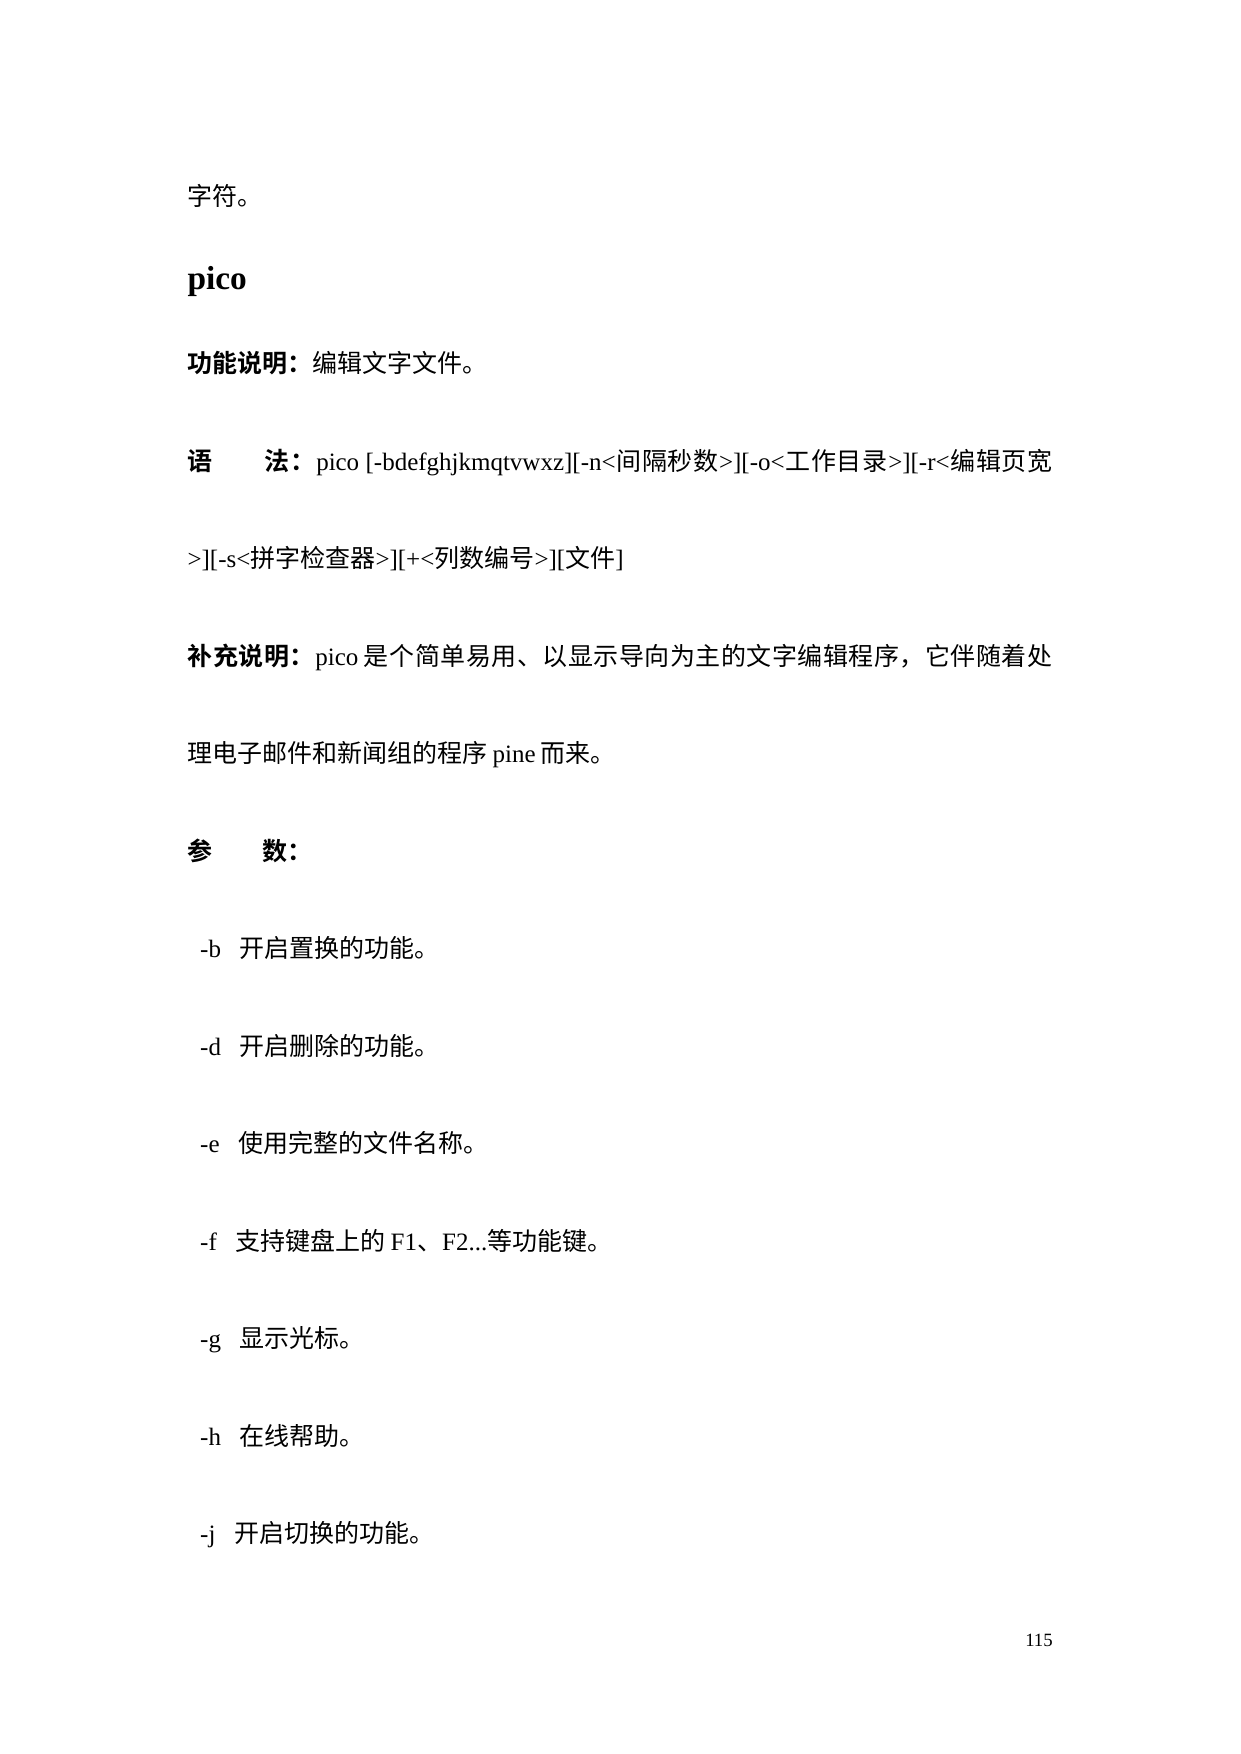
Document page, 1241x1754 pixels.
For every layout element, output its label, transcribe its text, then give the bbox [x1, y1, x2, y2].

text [187, 162, 1053, 227]
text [187, 329, 1053, 1564]
text pico [187, 245, 1053, 310]
